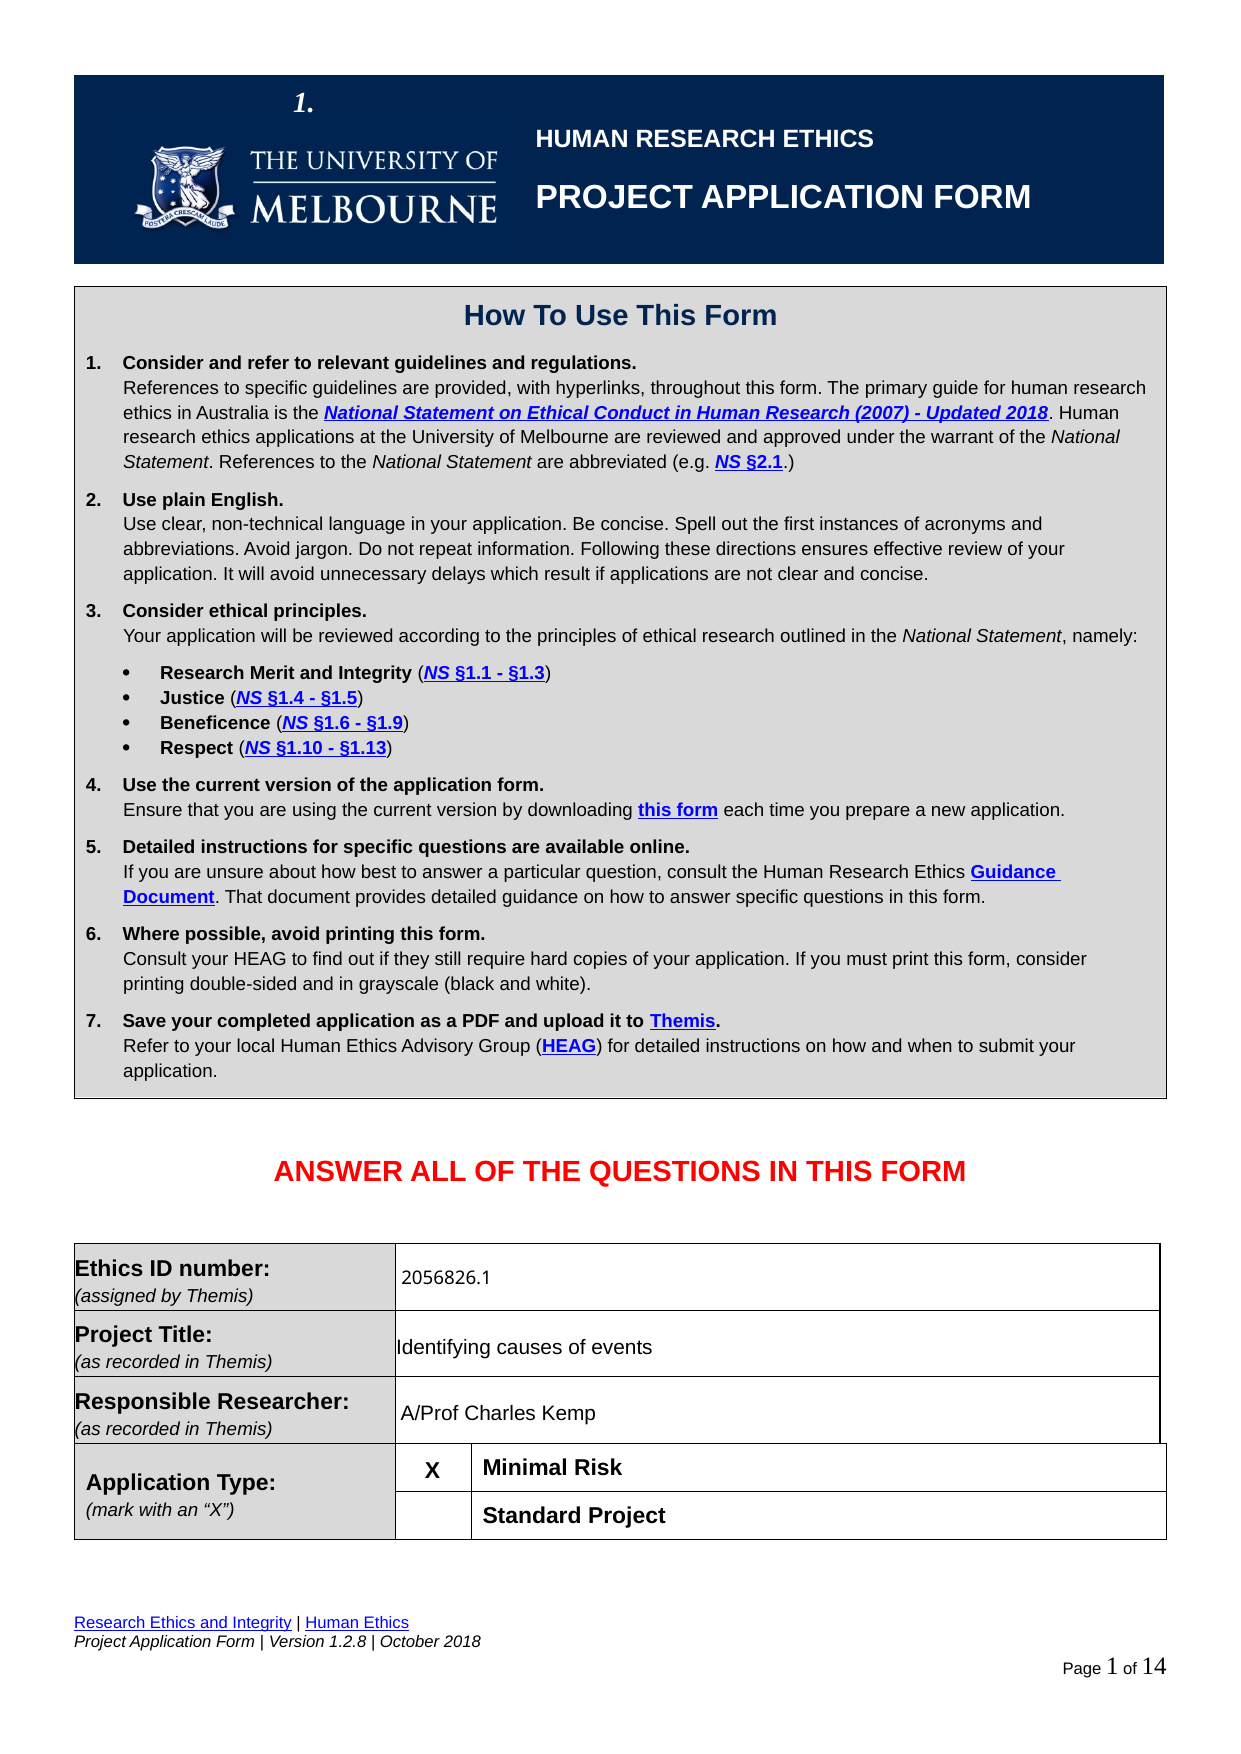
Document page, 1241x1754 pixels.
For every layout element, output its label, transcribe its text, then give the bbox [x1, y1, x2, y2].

table_cell [1161, 1310, 1167, 1376]
table_cell X [396, 1444, 471, 1491]
table_header 2056826.1 [396, 1244, 1159, 1310]
table_cell A/Prof Charles Kemp [396, 1377, 1159, 1443]
table_cell Identifying causes of events [396, 1311, 1159, 1376]
picture [111, 118, 515, 254]
table_header [1161, 1243, 1167, 1310]
table_cell Application Type: (mark with an “X”) [75, 1444, 395, 1539]
table_header HUMAN RESEARCH ETHICS PROJECT APPLICATION FORM [514, 75, 1164, 264]
table_cell Minimal Risk [472, 1444, 1166, 1491]
table_cell [1161, 1376, 1167, 1443]
table_cell [396, 1492, 471, 1539]
table_header How To Use This Form 1. Consider and refer to relevant guidelines and regulations. References to specific guidelines are provided, with hyperlinks, throughout this form. The primary guide for human research ethics in Australia is the National Statement on Ethical Conduct in Human Research (2007) - Updated 2018. Human research ethics applications at the University of Melbourne are reviewed and approved under the warrant of the National Statement. References to the National Statement are abbreviated (e.g. NS §2.1.) 2. Use plain English. Use clear, non-technical language in your application. Be concise. Spell out the first instances of acronyms and abbreviations. Avoid jargon. Do not repeat information. Following these directions ensures effective review of your application. It will avoid unnecessary delays which result if applications are not clear and concise. 3. Consider ethical principles. Your application will be reviewed according to the principles of ethical research outlined in the National Statement, namely: Research Merit and Integrity (NS §1.1 - §1.3) Justice (NS §1.4 - §1.5) Beneficence (NS §1.6 - §1.9) Respect (NS §1.10 - §1.13) 4. Use the current version of the application form. Ensure that you are using the current version by downloading this form each time you prepare a new application. 5. Detailed instructions for specific questions are available online. If you are unsure about how best to answer a particular question, consult the Human Research Ethics Guidance Document. That document provides detailed guidance on how to answer specific questions in this form. 6. Where possible, avoid printing this form. Consult your HEAG to find out if they still require hard copies of your application. If you must print this form, consider printing double-sided and in grayscale (black and white). 7. Save your completed application as a PDF and upload it to Themis. Refer to your local Human Ethics Advisory Group (HEAG) for detailed instructions on how and when to submit your application. [75, 287, 1166, 1097]
table_cell Standard Project [472, 1492, 1166, 1539]
table_header [74, 75, 514, 264]
text ANSWER ALL OF THE QUESTIONS IN THIS FORM [74, 1154, 1166, 1187]
table_cell Responsible Researcher: (as recorded in Themis) [75, 1377, 395, 1443]
table_header Ethics ID number: (assigned by Themis) [75, 1244, 395, 1310]
table_cell Project Title: (as recorded in Themis) [75, 1311, 395, 1376]
